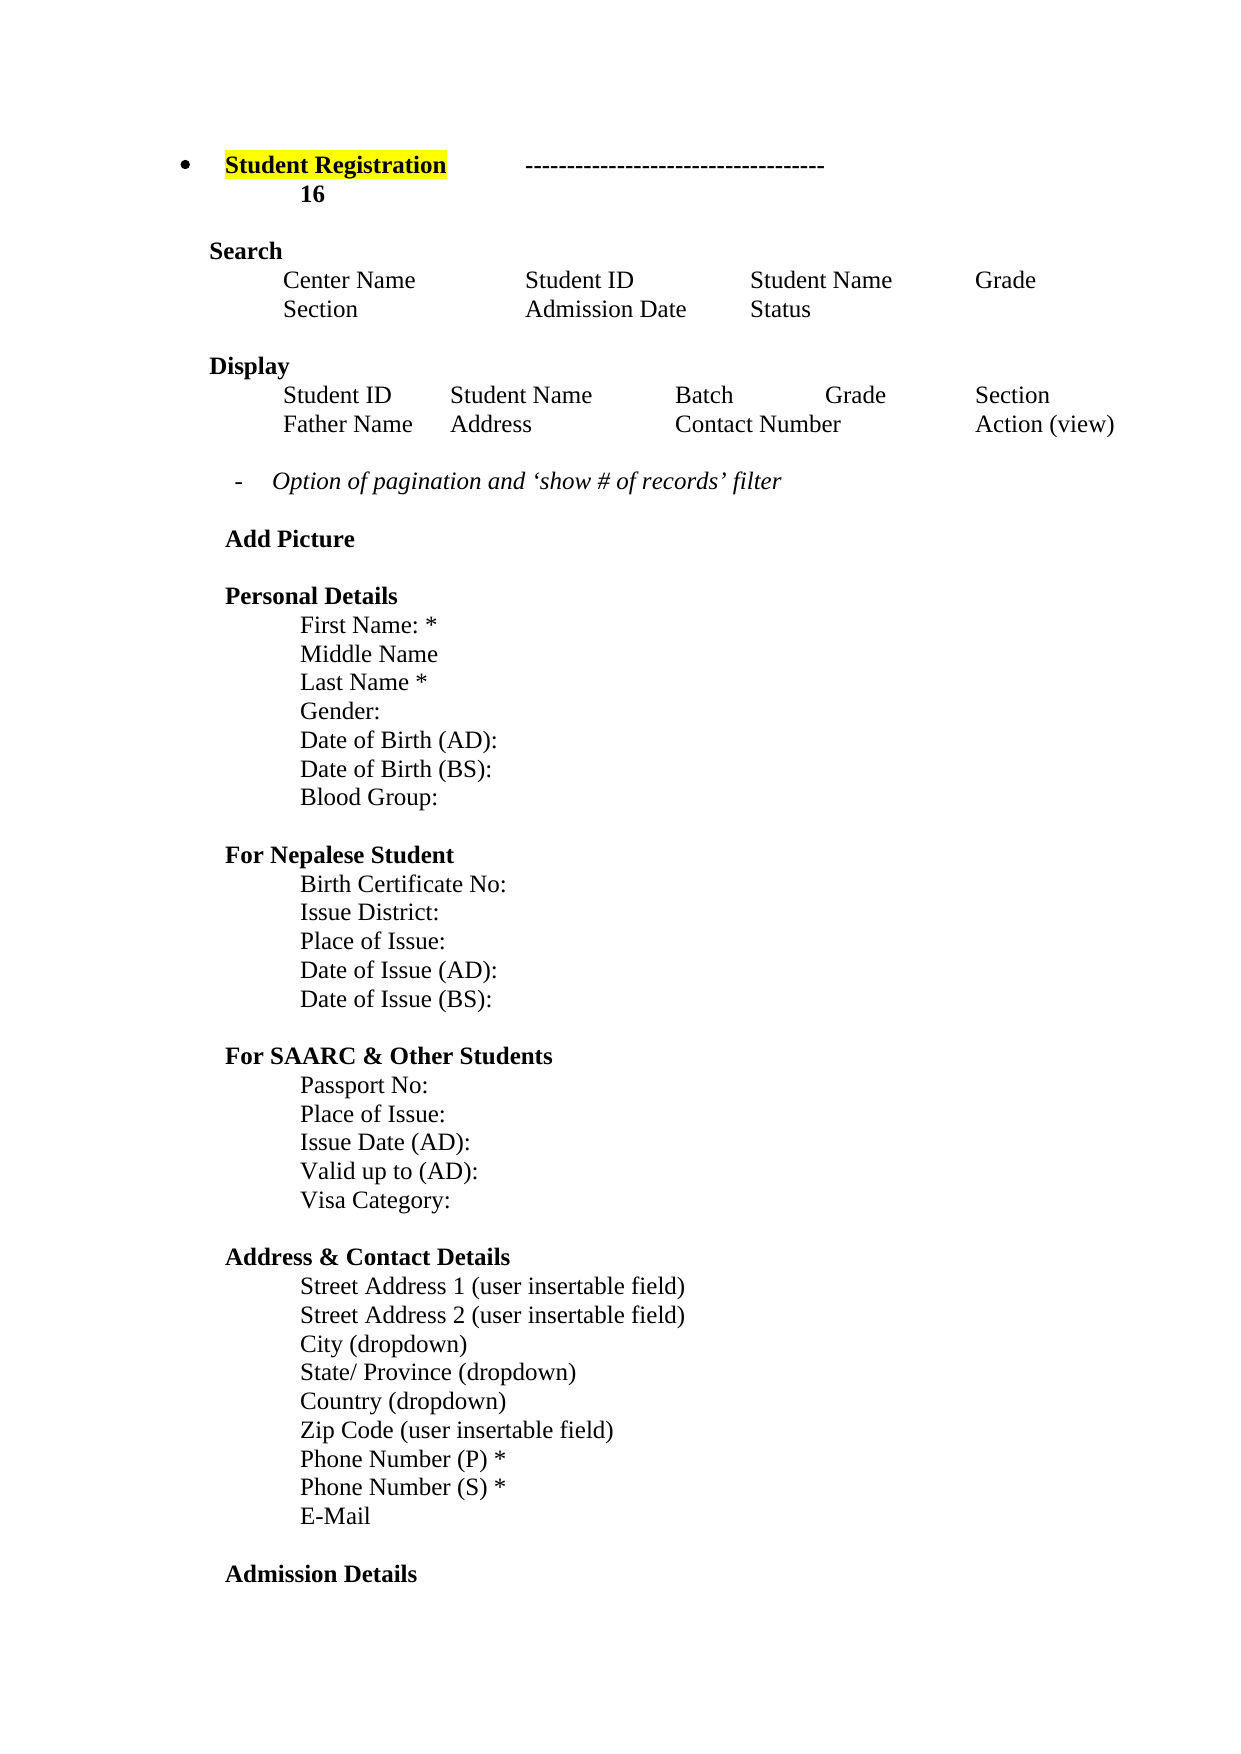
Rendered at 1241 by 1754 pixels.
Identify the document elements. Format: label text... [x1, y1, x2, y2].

text Personal Details [150, 581, 1090, 610]
text Last Name * [225, 667, 1090, 696]
text E-Mail [225, 1501, 1090, 1530]
text Center Name Student ID Student Name Grade [266, 265, 1120, 294]
text Date of Birth (BS): [225, 754, 1090, 782]
text Issue District: [150, 897, 1090, 926]
text City (dropdown) [225, 1329, 1090, 1357]
text Date of Issue (AD): [225, 955, 1090, 984]
text Address & Contact Details [150, 1242, 1090, 1271]
text Middle Name [225, 639, 1090, 667]
text State/ Province (dropdown) [225, 1357, 1090, 1386]
text Blood Group: [225, 782, 1090, 811]
text Display [209, 351, 1090, 380]
text Valid up to (AD): [225, 1156, 1090, 1185]
text Student ID Student Name Batch Grade Section [266, 380, 1120, 409]
text Place of Issue: [225, 1099, 1090, 1127]
text Street Address 1 (user insertable field) [225, 1271, 1090, 1300]
text Father Name Address Contact Number Action (view) [266, 409, 1120, 437]
text Phone Number (S) * [225, 1472, 1090, 1501]
list Option of pagination and ‘show # of records’ filter [234, 466, 1090, 495]
text Passport No: [225, 1070, 1090, 1099]
text Add Picture [150, 524, 1090, 552]
text Place of Issue: [225, 926, 1090, 955]
text Gender: [225, 696, 1090, 725]
text Visa Category: [225, 1185, 1090, 1214]
text For SAARC & Other Students [150, 1041, 1090, 1070]
text Birth Certificate No: [150, 869, 1090, 897]
text Date of Birth (AD): [225, 725, 1090, 754]
text Phone Number (P) * [225, 1444, 1090, 1472]
text Issue Date (AD): [225, 1127, 1090, 1156]
list Student Registration ------------------------------------ 16 [181, 150, 1090, 207]
text Section Admission Date Status [266, 294, 1120, 322]
text Admission Details [150, 1559, 1090, 1587]
text Search [209, 236, 1090, 265]
text First Name: * [225, 610, 1090, 639]
text Country (dropdown) [225, 1386, 1090, 1415]
text Street Address 2 (user insertable field) [225, 1300, 1090, 1329]
text For Nepalese Student [150, 840, 1090, 869]
text Date of Issue (BS): [225, 984, 1090, 1012]
text Zip Code (user insertable field) [225, 1415, 1090, 1444]
